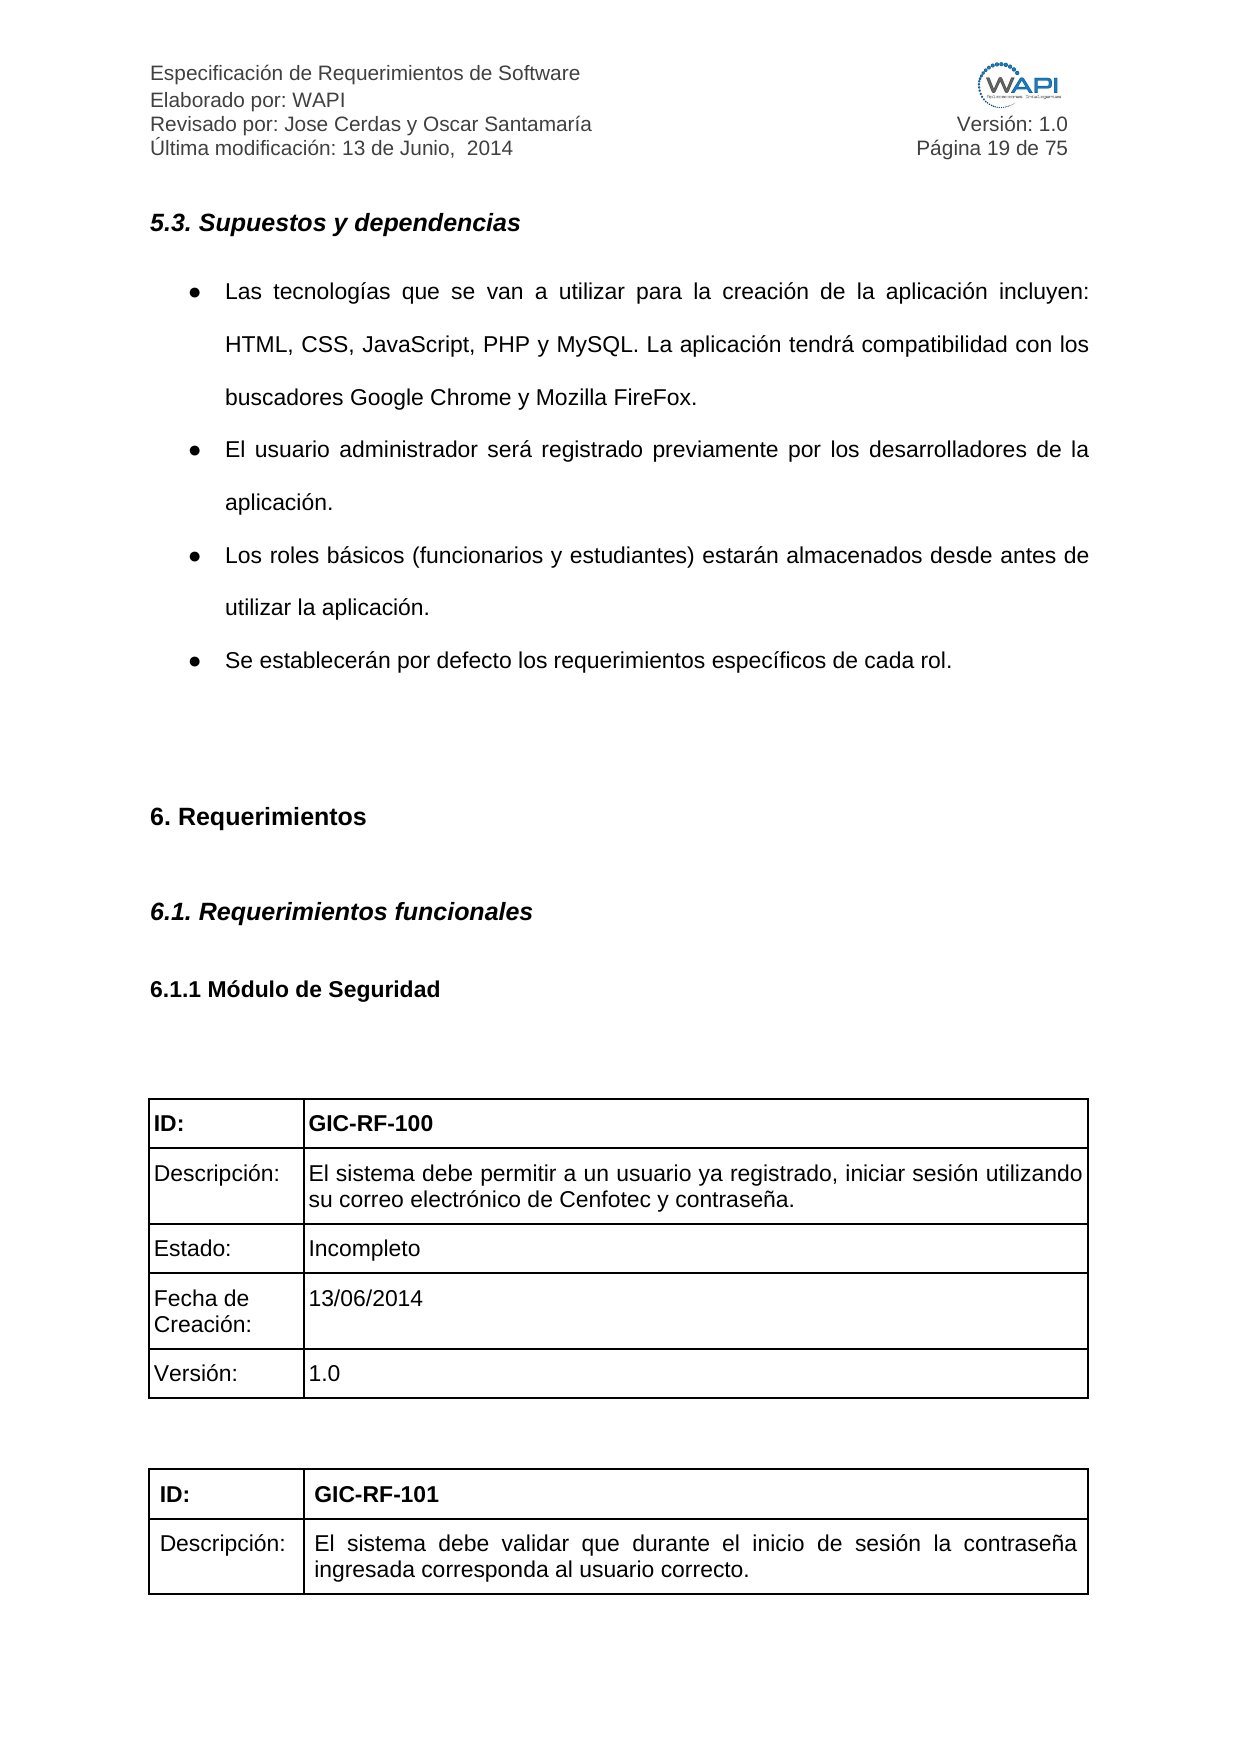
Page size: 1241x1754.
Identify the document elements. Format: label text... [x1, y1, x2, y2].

table_cell El sistema debe permitir a un usuario ya registrado, iniciar sesión utilizando su correo electrónico de Cenfotec y contraseña. [305, 1149, 1087, 1223]
table_cell Descripción: [150, 1149, 303, 1223]
table_cell Versión: [150, 1350, 303, 1397]
list Los roles básicos (funcionarios y estudiantes) estarán almacenados desde antes de utilizar la aplicación. [188, 542, 1090, 621]
picture [972, 59, 1068, 113]
table_cell Incompleto [305, 1225, 1087, 1272]
subtitle Requerimientos [150, 802, 1090, 831]
list Se establecerán por defecto los requerimientos específicos de cada rol. [188, 647, 1090, 673]
table_header GIC-RF-100 [305, 1100, 1087, 1147]
table_header ID: [150, 1470, 303, 1518]
table_cell 13/06/2014 [305, 1274, 1087, 1348]
table_cell Fecha de Creación: [150, 1274, 303, 1348]
table_cell El sistema debe validar que durante el inicio de sesión la contraseña ingresada corresponda al usuario correcto. [305, 1520, 1087, 1593]
subtitle Módulo de Seguridad [150, 976, 1090, 1002]
table_header GIC-RF-101 [305, 1470, 1087, 1518]
subtitle Requerimientos funcionales [150, 897, 1090, 926]
table_header ID: [150, 1100, 303, 1147]
table_cell 1.0 [305, 1350, 1087, 1397]
table_cell Descripción: [150, 1520, 303, 1593]
list Las tecnologías que se van a utilizar para la creación de la aplicación incluyen: HTML, CSS, JavaScript, PHP y MySQL. La aplicación tendrá compatibilidad con los buscadores Google Chrome y Mozilla FireFox. [188, 278, 1090, 410]
list El usuario administrador será registrado previamente por los desarrolladores de la aplicación. [188, 436, 1090, 515]
table_cell Estado: [150, 1225, 303, 1272]
subtitle Supuestos y dependencias [150, 208, 1090, 237]
